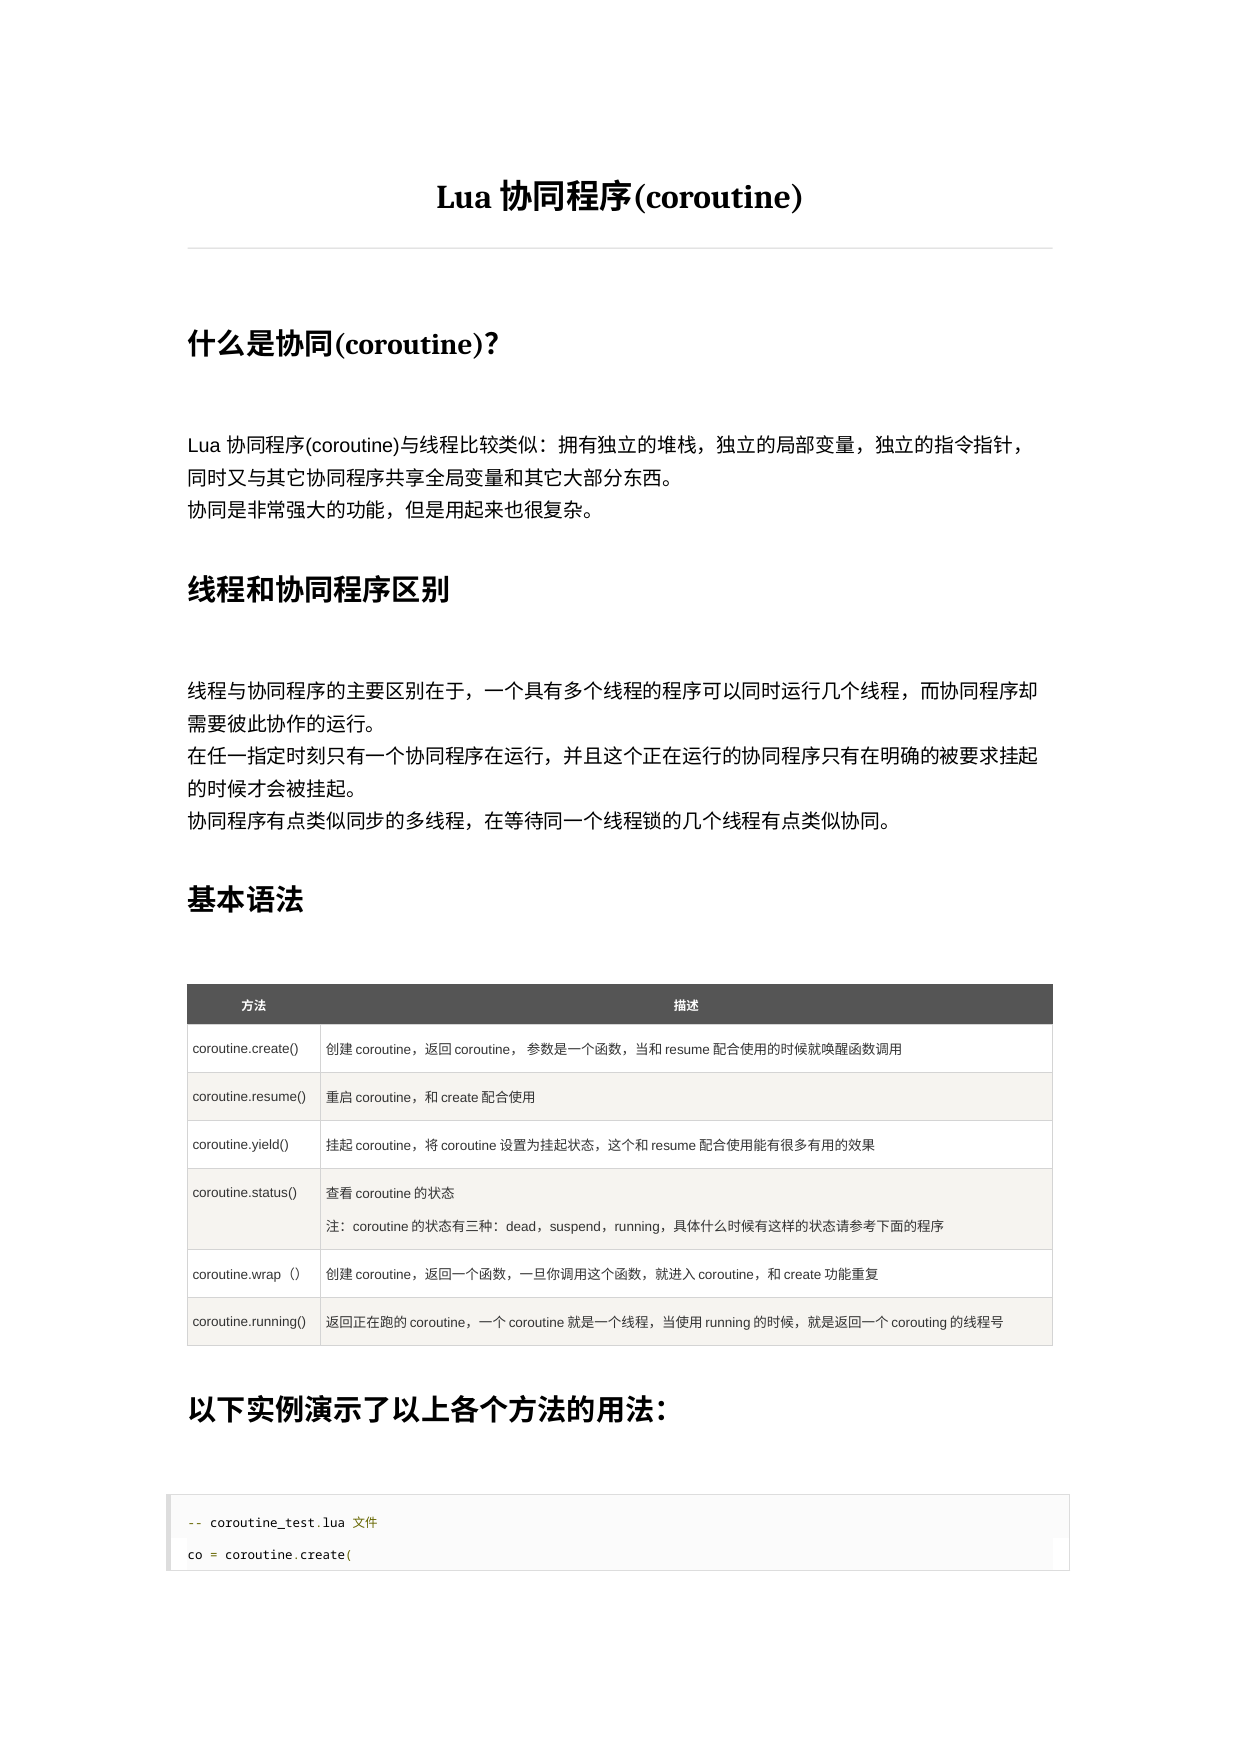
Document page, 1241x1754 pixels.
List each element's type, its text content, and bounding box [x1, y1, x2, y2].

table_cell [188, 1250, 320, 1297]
subtitle Lua 协同程序(coroutine) [187, 162, 1053, 227]
text Lua 协同程序(coroutine)与线程比较类似：拥有独立的堆栈，独立的局部变量，独立的指令指针，同时又与其它协同程序共享全局变量和其它大部分东西。 [187, 428, 1053, 493]
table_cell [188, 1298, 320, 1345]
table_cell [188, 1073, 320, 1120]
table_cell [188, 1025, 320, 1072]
text 线程与协同程序的主要区别在于，一个具有多个线程的程序可以同时运行几个线程，而协同程序却需要彼此协作的运行。 [187, 674, 1053, 739]
table_header 描述 [321, 985, 1052, 1024]
subtitle 什么是协同(coroutine)？ [187, 309, 1053, 374]
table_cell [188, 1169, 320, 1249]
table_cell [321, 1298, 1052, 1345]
text 协同程序有点类似同步的多线程，在等待同一个线程锁的几个线程有点类似协同。 [187, 804, 1053, 836]
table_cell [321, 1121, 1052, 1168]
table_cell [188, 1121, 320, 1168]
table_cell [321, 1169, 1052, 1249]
text co = coroutine.create( [187, 1538, 1053, 1570]
subtitle 以下实例演示了以上各个方法的用法： [187, 1375, 1053, 1440]
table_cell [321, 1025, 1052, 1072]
text 在任一指定时刻只有一个协同程序在运行，并且这个正在运行的协同程序只有在明确的被要求挂起的时候才会被挂起。 [187, 739, 1053, 804]
subtitle 线程和协同程序区别 [187, 555, 1053, 620]
subtitle 基本语法 [187, 865, 1053, 930]
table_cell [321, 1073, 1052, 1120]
table_header 方法 [188, 985, 320, 1024]
text 协同是非常强大的功能，但是用起来也很复杂。 [187, 493, 1053, 526]
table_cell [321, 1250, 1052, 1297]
text -- coroutine_test.lua 文件 [171, 1495, 1069, 1538]
